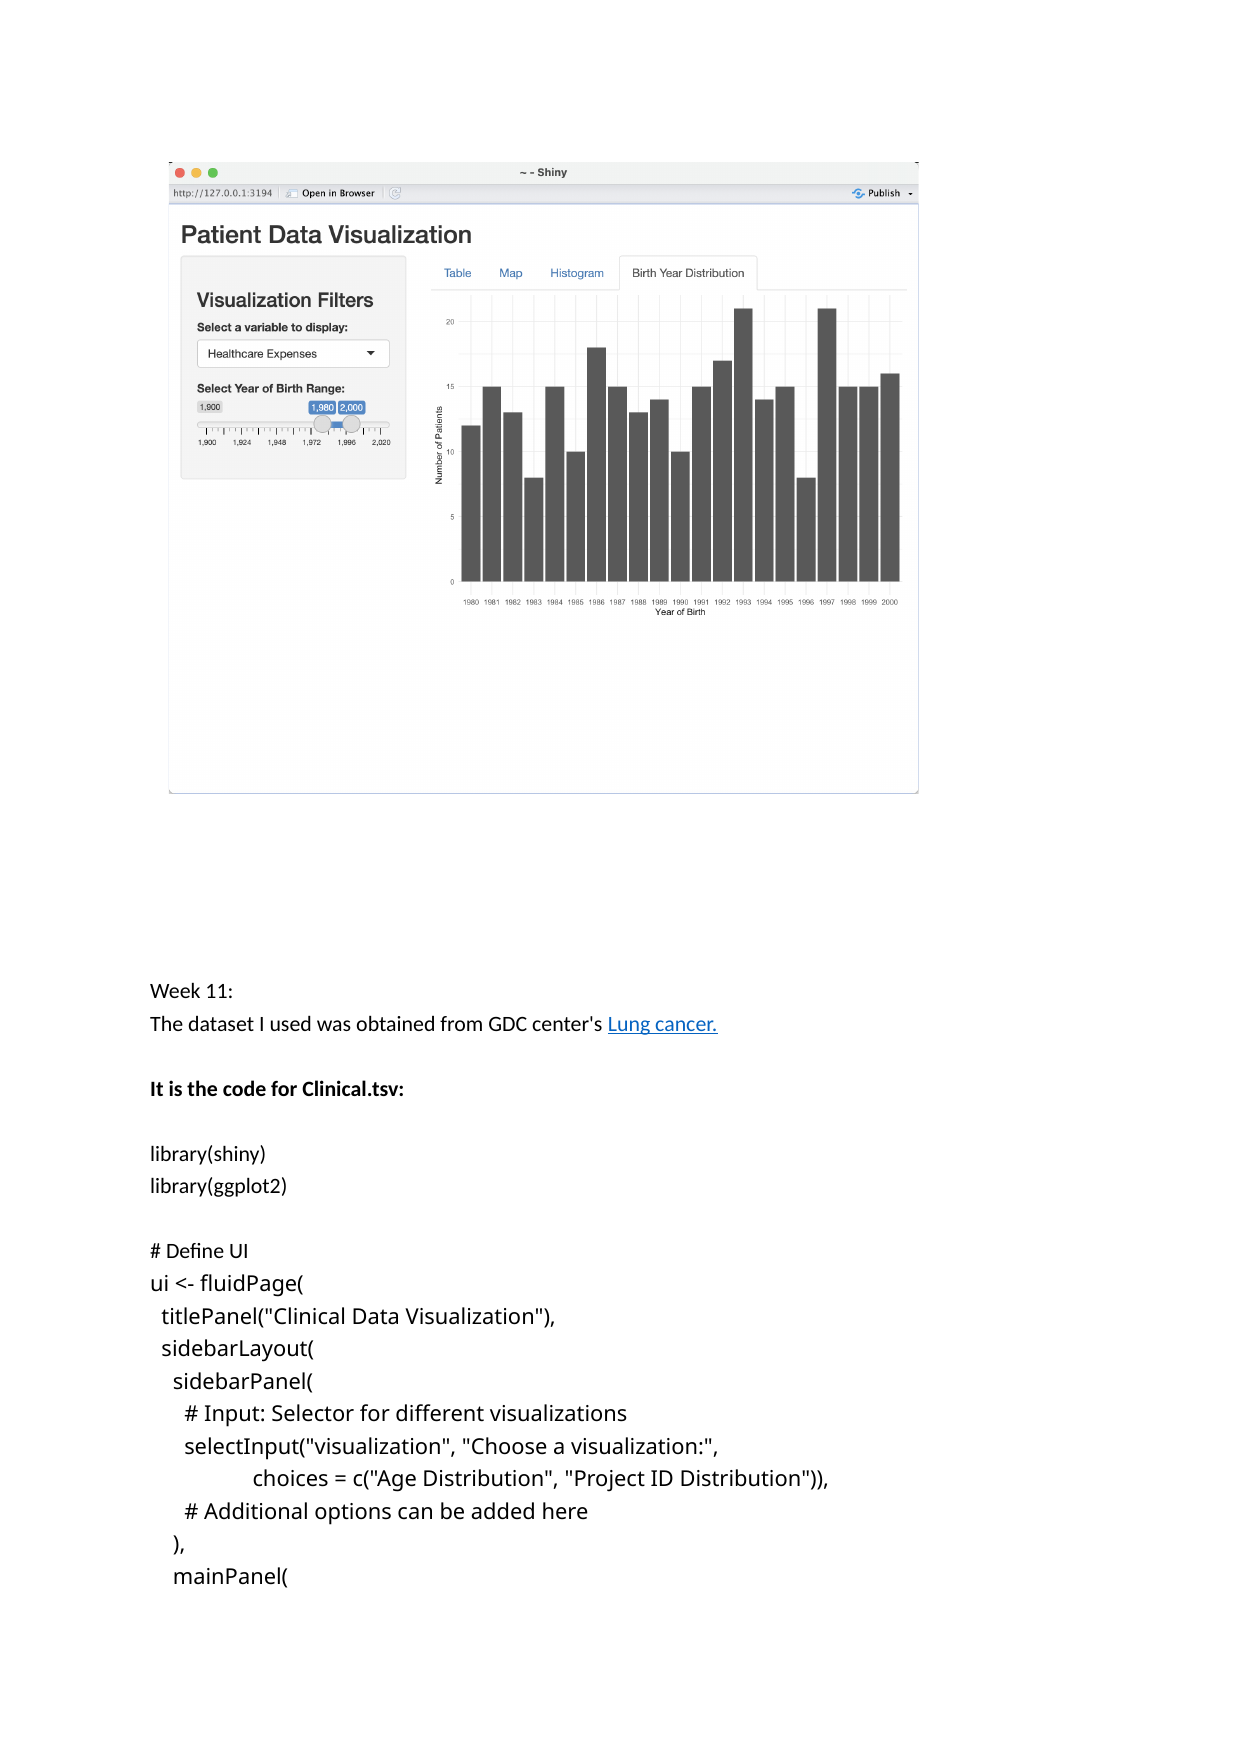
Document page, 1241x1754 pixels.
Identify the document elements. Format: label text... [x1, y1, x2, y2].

text library(ggplot2) [150, 1169, 1090, 1202]
text sidebarPanel( [150, 1364, 1090, 1397]
text # Input: Selector for different visualizations [150, 1397, 1090, 1429]
text # Additional options can be added here [150, 1494, 1090, 1527]
text choices = c("Age Distribution", "Project ID Distribution")), [150, 1462, 1090, 1494]
text It is the code for Clinical.tsv: [150, 1072, 1090, 1104]
text titlePanel("Clinical Data Visualization"), [150, 1299, 1090, 1332]
text Week 11: [150, 974, 1090, 1007]
text ), [150, 1527, 1090, 1559]
text mainPanel( [150, 1559, 1090, 1592]
text The dataset I used was obtained from GDC center's Lung cancer. [150, 1007, 1090, 1039]
text sidebarLayout( [150, 1332, 1090, 1364]
text selectInput("visualization", "Choose a visualization:", [150, 1429, 1090, 1462]
text # Define UI [150, 1234, 1090, 1267]
text ui <- fluidPage( [150, 1267, 1090, 1299]
text library(shiny) [150, 1137, 1090, 1169]
